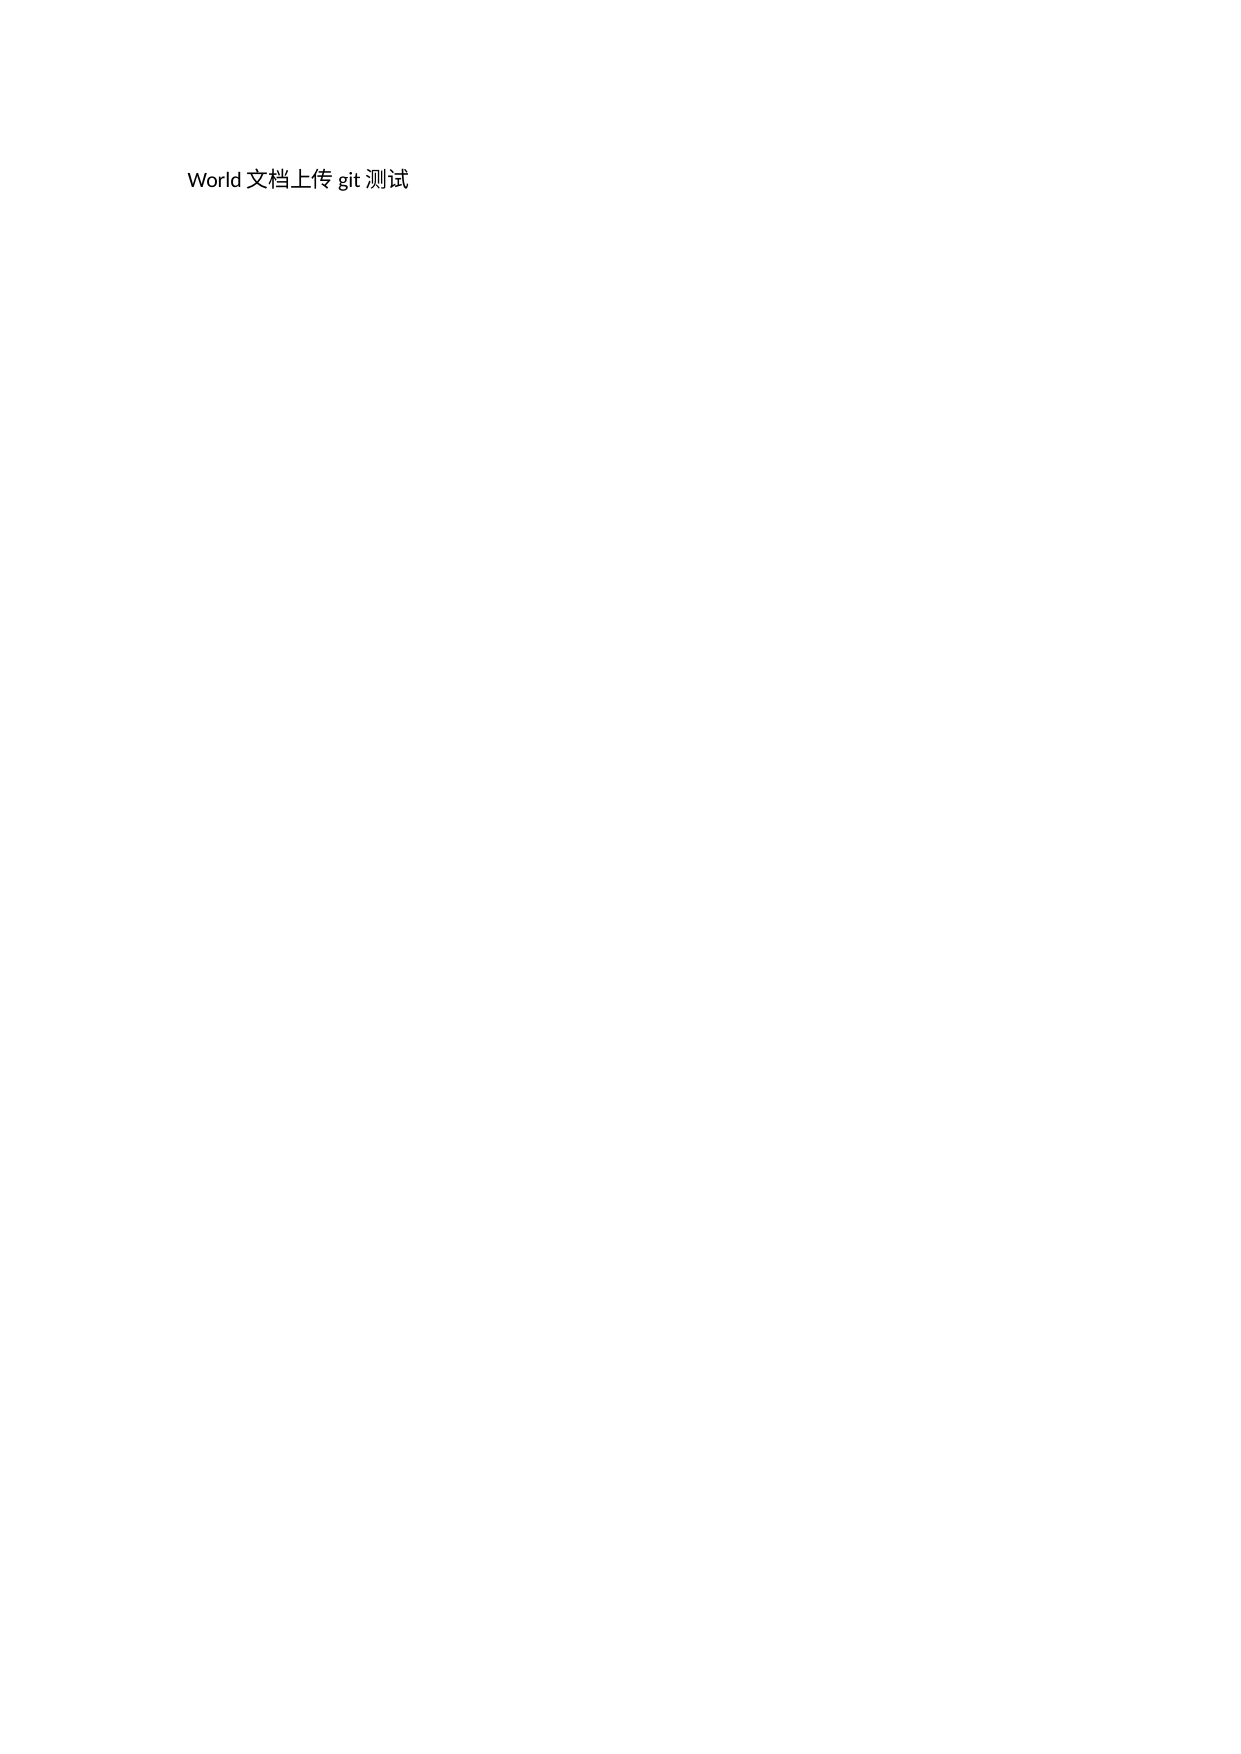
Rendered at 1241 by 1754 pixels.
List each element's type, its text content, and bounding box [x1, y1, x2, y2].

text World文档上传git测试 [187, 162, 1053, 194]
